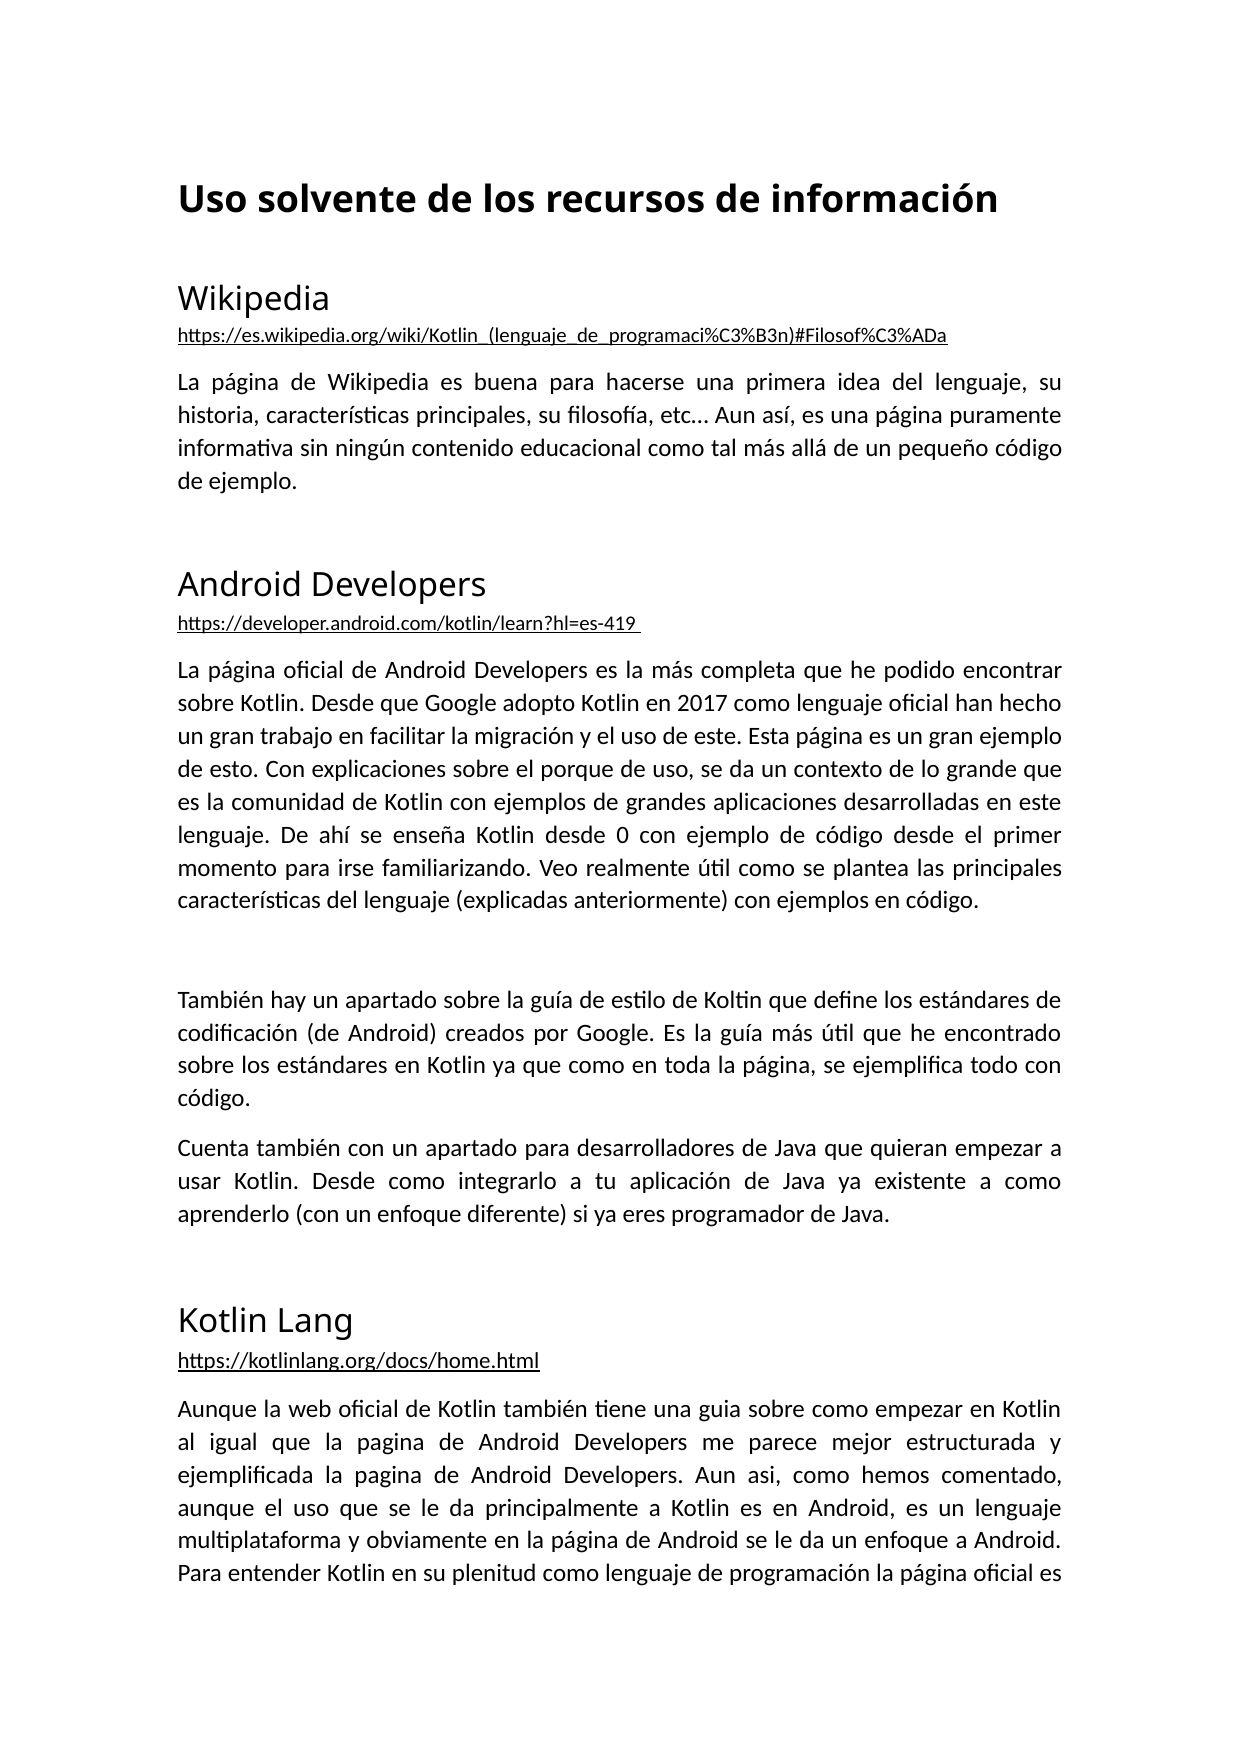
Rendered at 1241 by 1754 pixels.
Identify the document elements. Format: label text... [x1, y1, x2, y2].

subtitle Kotlin Lang [177, 1297, 1063, 1343]
text La página de Wikipedia es buena para hacerse una primera idea del lenguaje, su historia, características principales, su filosofía, etc… Aun así, es una página puramente informativa sin ningún contenido educacional como tal más allá de un pequeño código de ejemplo. [177, 366, 1063, 495]
text https://kotlinlang.org/docs/home.html [177, 1346, 1063, 1374]
text La página oficial de Android Developers es la más completa que he podido encontrar sobre Kotlin. Desde que Google adopto Kotlin en 2017 como lenguaje oficial han hecho un gran trabajo en facilitar la migración y el uso de este. Esta página es un gran ejemplo de esto. Con explicaciones sobre el porque de uso, se da un contexto de lo grande que es la comunidad de Kotlin con ejemplos de grandes aplicaciones desarrolladas en este lenguaje. De ahí se enseña Kotlin desde 0 con ejemplo de código desde el primer momento para irse familiarizando. Veo realmente útil como se plantea las principales características del lenguaje (explicadas anteriormente) con ejemplos en código. [177, 654, 1063, 915]
text Wikipedia https://es.wikipedia.org/wiki/Kotlin_(lenguaje_de_programaci%C3%B3n)#Filosof%C3%ADa [177, 274, 1063, 347]
subtitle Uso solvente de los recursos de información [177, 173, 1063, 224]
text https://developer.android.com/kotlin/learn?hl=es-419 [177, 610, 1063, 636]
subtitle Android Developers [177, 561, 1063, 607]
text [177, 1393, 1063, 1588]
text Cuenta también con un apartado para desarrolladores de Java que quieran empezar a usar Kotlin. Desde como integrarlo a tu aplicación de Java ya existente a como aprenderlo (con un enfoque diferente) si ya eres programador de Java. [177, 1132, 1063, 1228]
text También hay un apartado sobre la guía de estilo de Koltin que define los estándares de codificación (de Android) creados por Google. Es la guía más útil que he encontrado sobre los estándares en Kotlin ya que como en toda la página, se ejemplifica todo con código. [177, 984, 1063, 1113]
